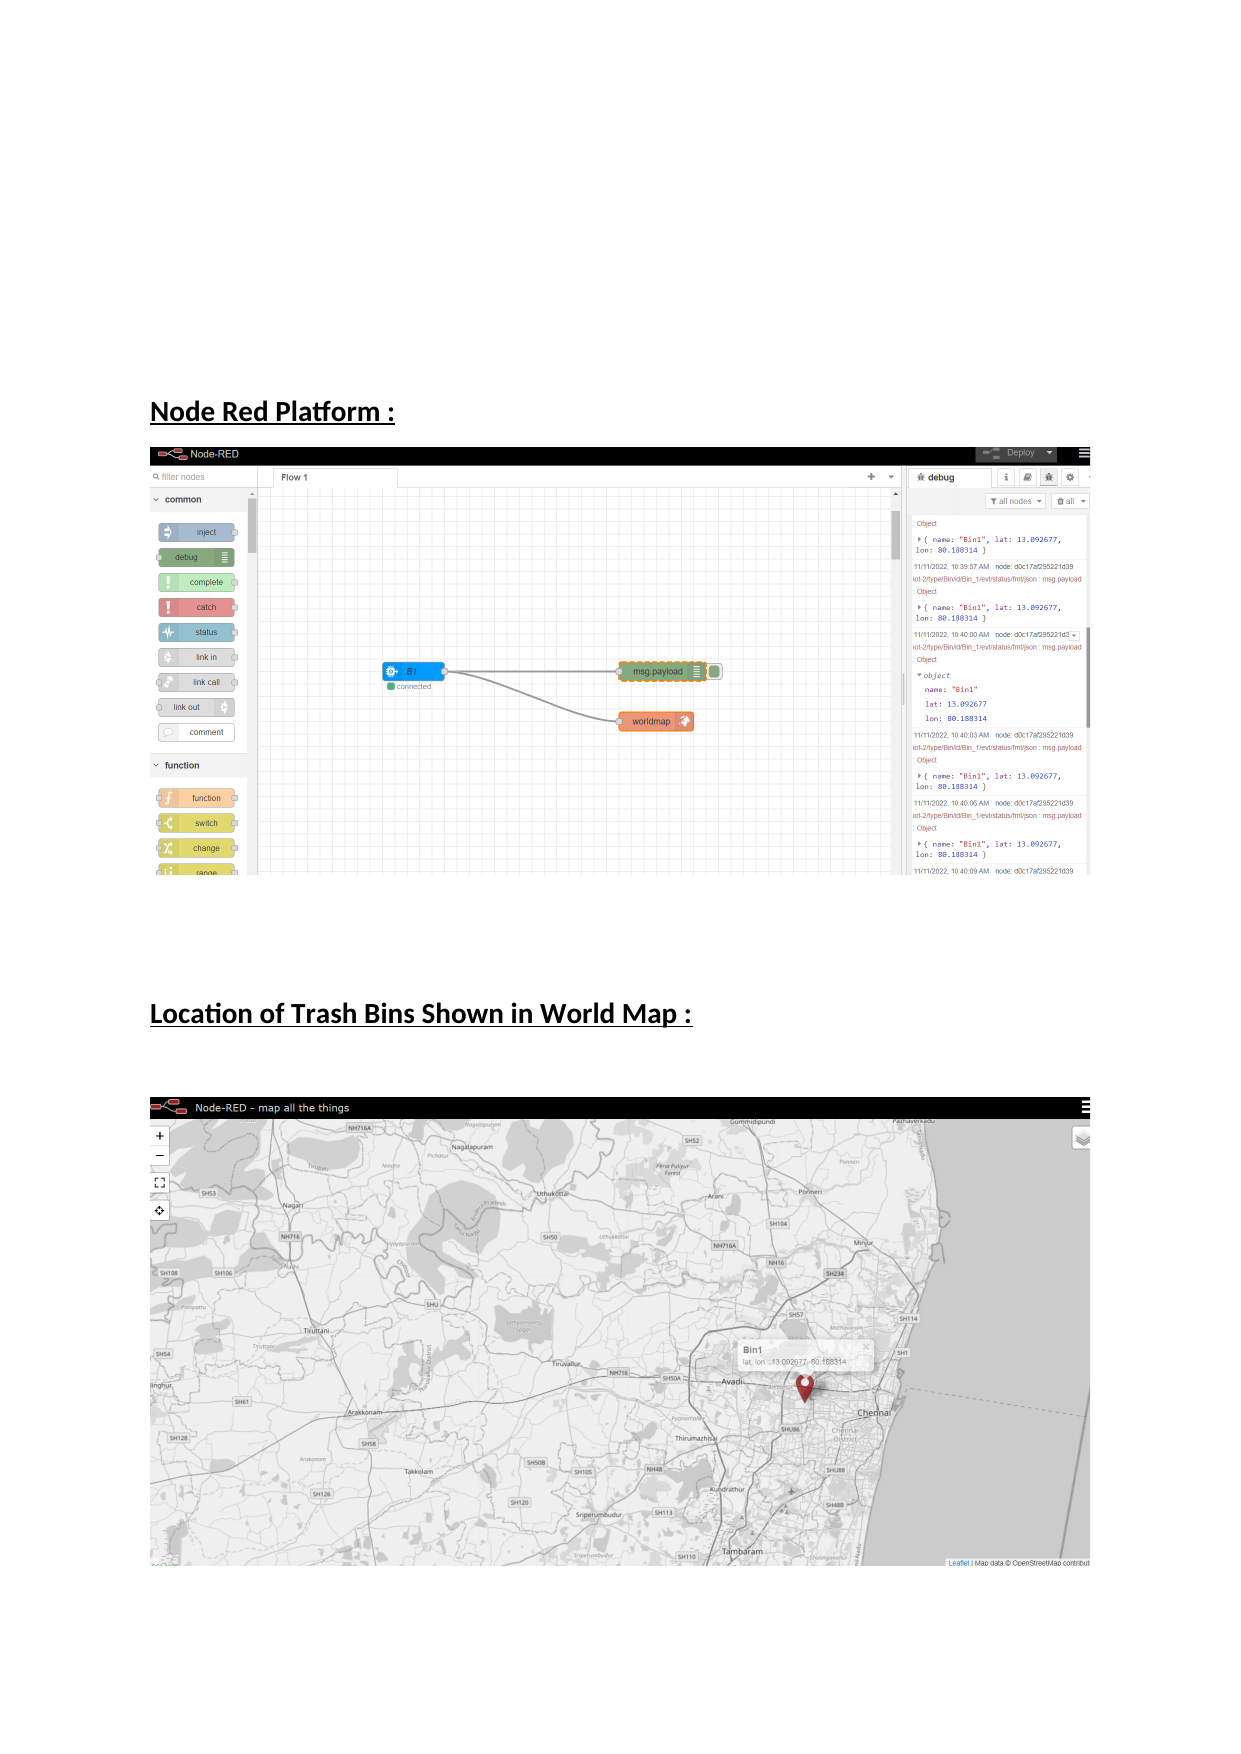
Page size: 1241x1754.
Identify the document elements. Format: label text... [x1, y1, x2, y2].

picture [150, 1097, 1091, 1566]
picture [150, 447, 1091, 875]
text Location of Trash Bins Shown in World Map : [150, 995, 1090, 1031]
text Node Red Platform : [150, 393, 1090, 428]
